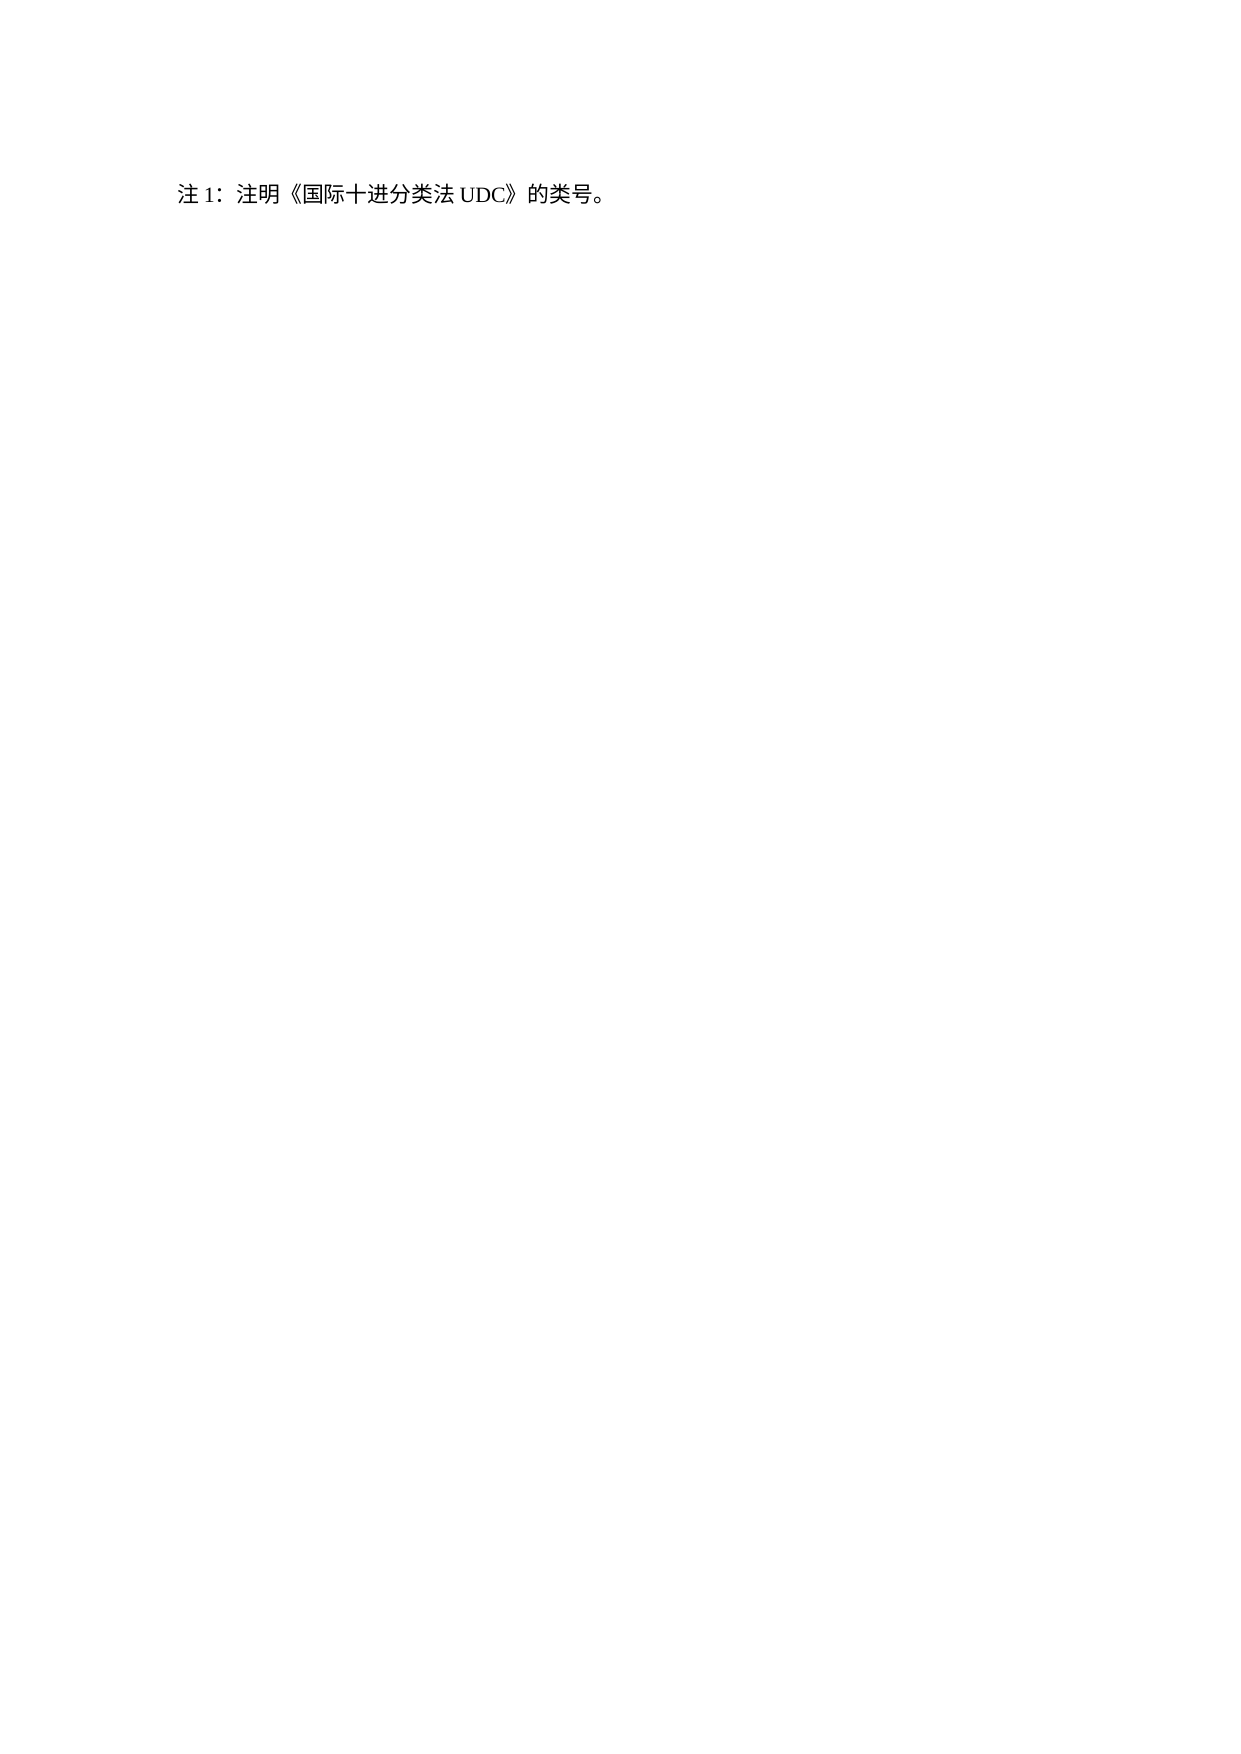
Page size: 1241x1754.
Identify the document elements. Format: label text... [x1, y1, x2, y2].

text 注1：注明《国际十进分类法UDC》的类号。 [177, 177, 1063, 209]
